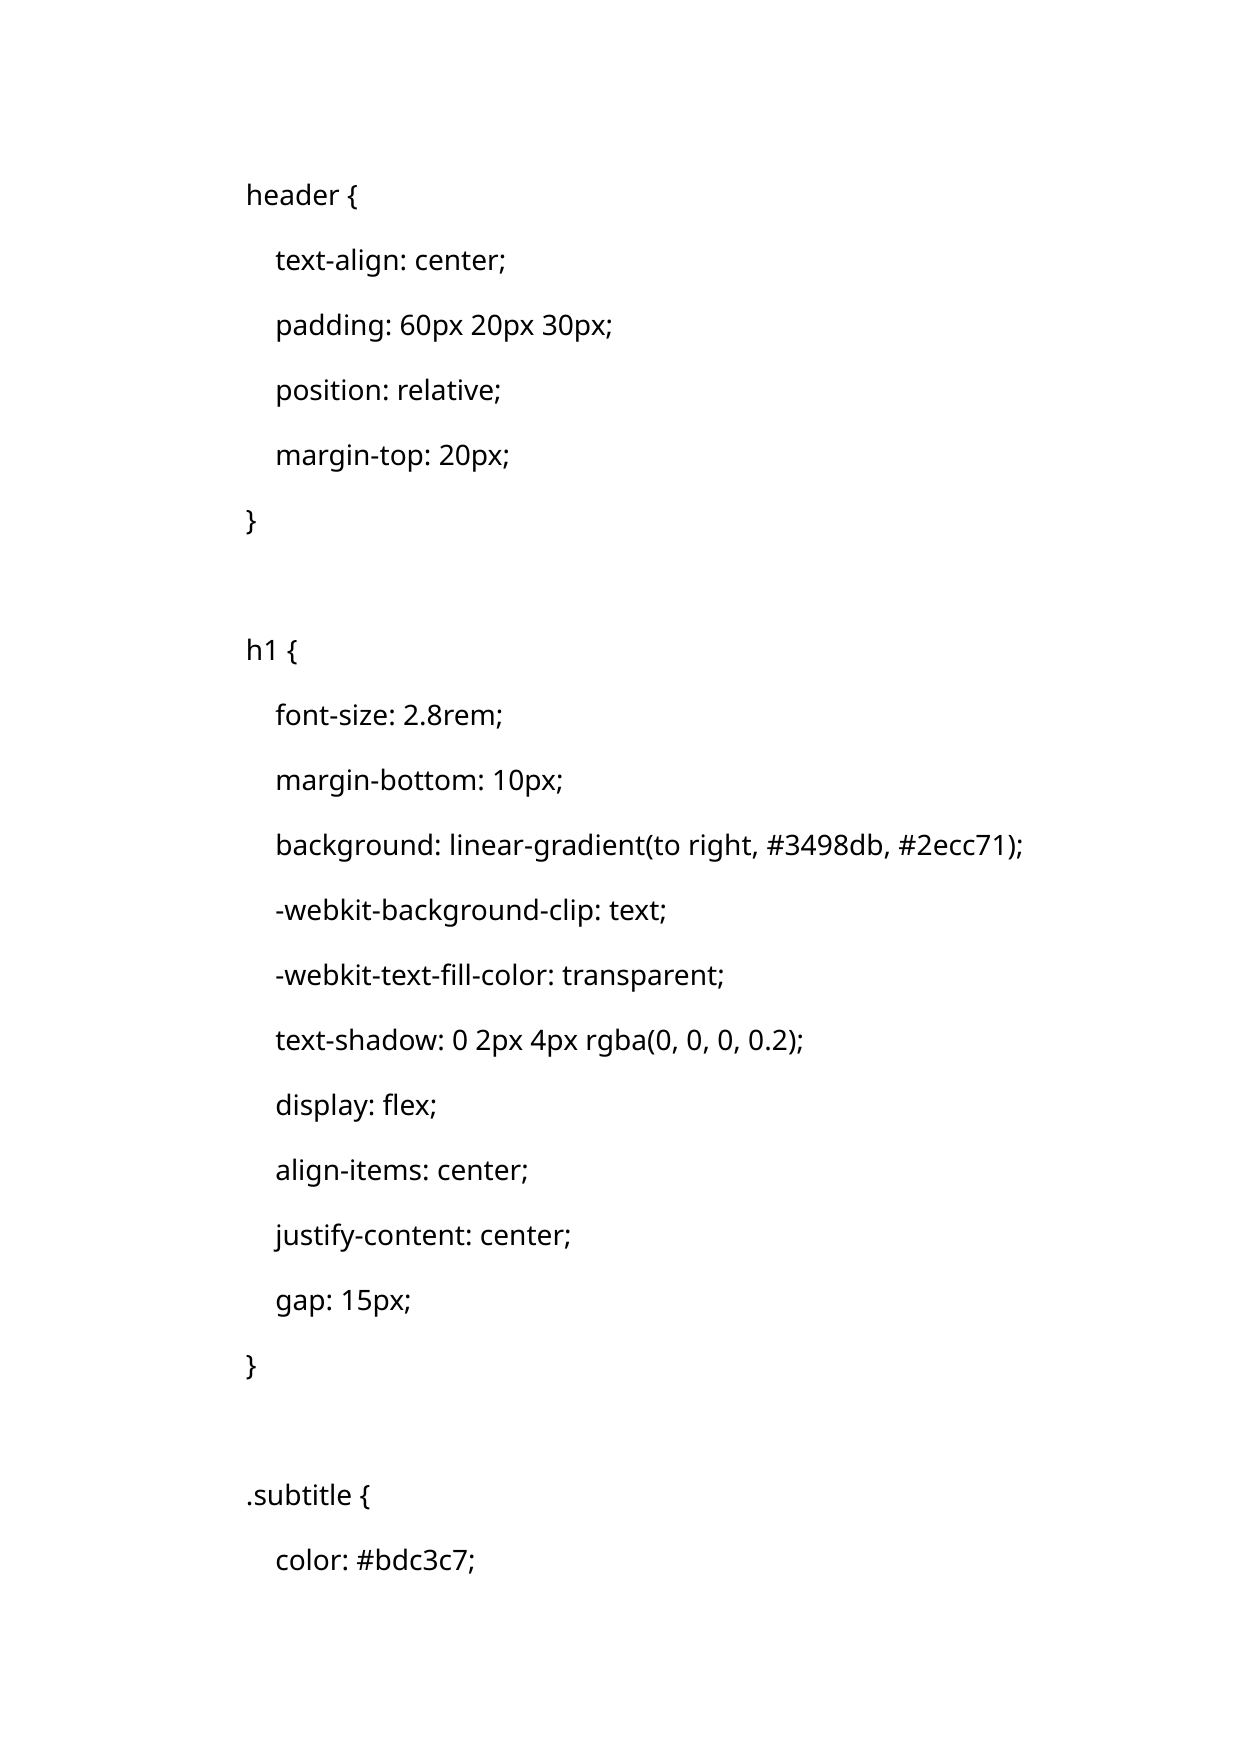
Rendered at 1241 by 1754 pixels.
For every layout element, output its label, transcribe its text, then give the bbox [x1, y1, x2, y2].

text color: #bdc3c7; [187, 1527, 1053, 1592]
text margin-bottom: 10px; [187, 747, 1053, 812]
text padding: 60px 20px 30px; [187, 292, 1053, 357]
text text-align: center; [187, 227, 1053, 292]
text h1 { [187, 617, 1053, 682]
text } [187, 487, 1053, 552]
text -webkit-text-fill-color: transparent; [187, 942, 1053, 1007]
text justify-content: center; [187, 1202, 1053, 1267]
text gap: 15px; [187, 1267, 1053, 1332]
text background: linear-gradient(to right, #3498db, #2ecc71); [187, 812, 1053, 877]
text text-shadow: 0 2px 4px rgba(0, 0, 0, 0.2); [187, 1007, 1053, 1072]
text margin-top: 20px; [187, 422, 1053, 487]
text } [187, 1332, 1053, 1397]
text font-size: 2.8rem; [187, 682, 1053, 747]
text header { [187, 162, 1053, 227]
text .subtitle { [187, 1462, 1053, 1527]
text -webkit-background-clip: text; [187, 877, 1053, 942]
text display: flex; [187, 1072, 1053, 1137]
text position: relative; [187, 357, 1053, 422]
text align-items: center; [187, 1137, 1053, 1202]
